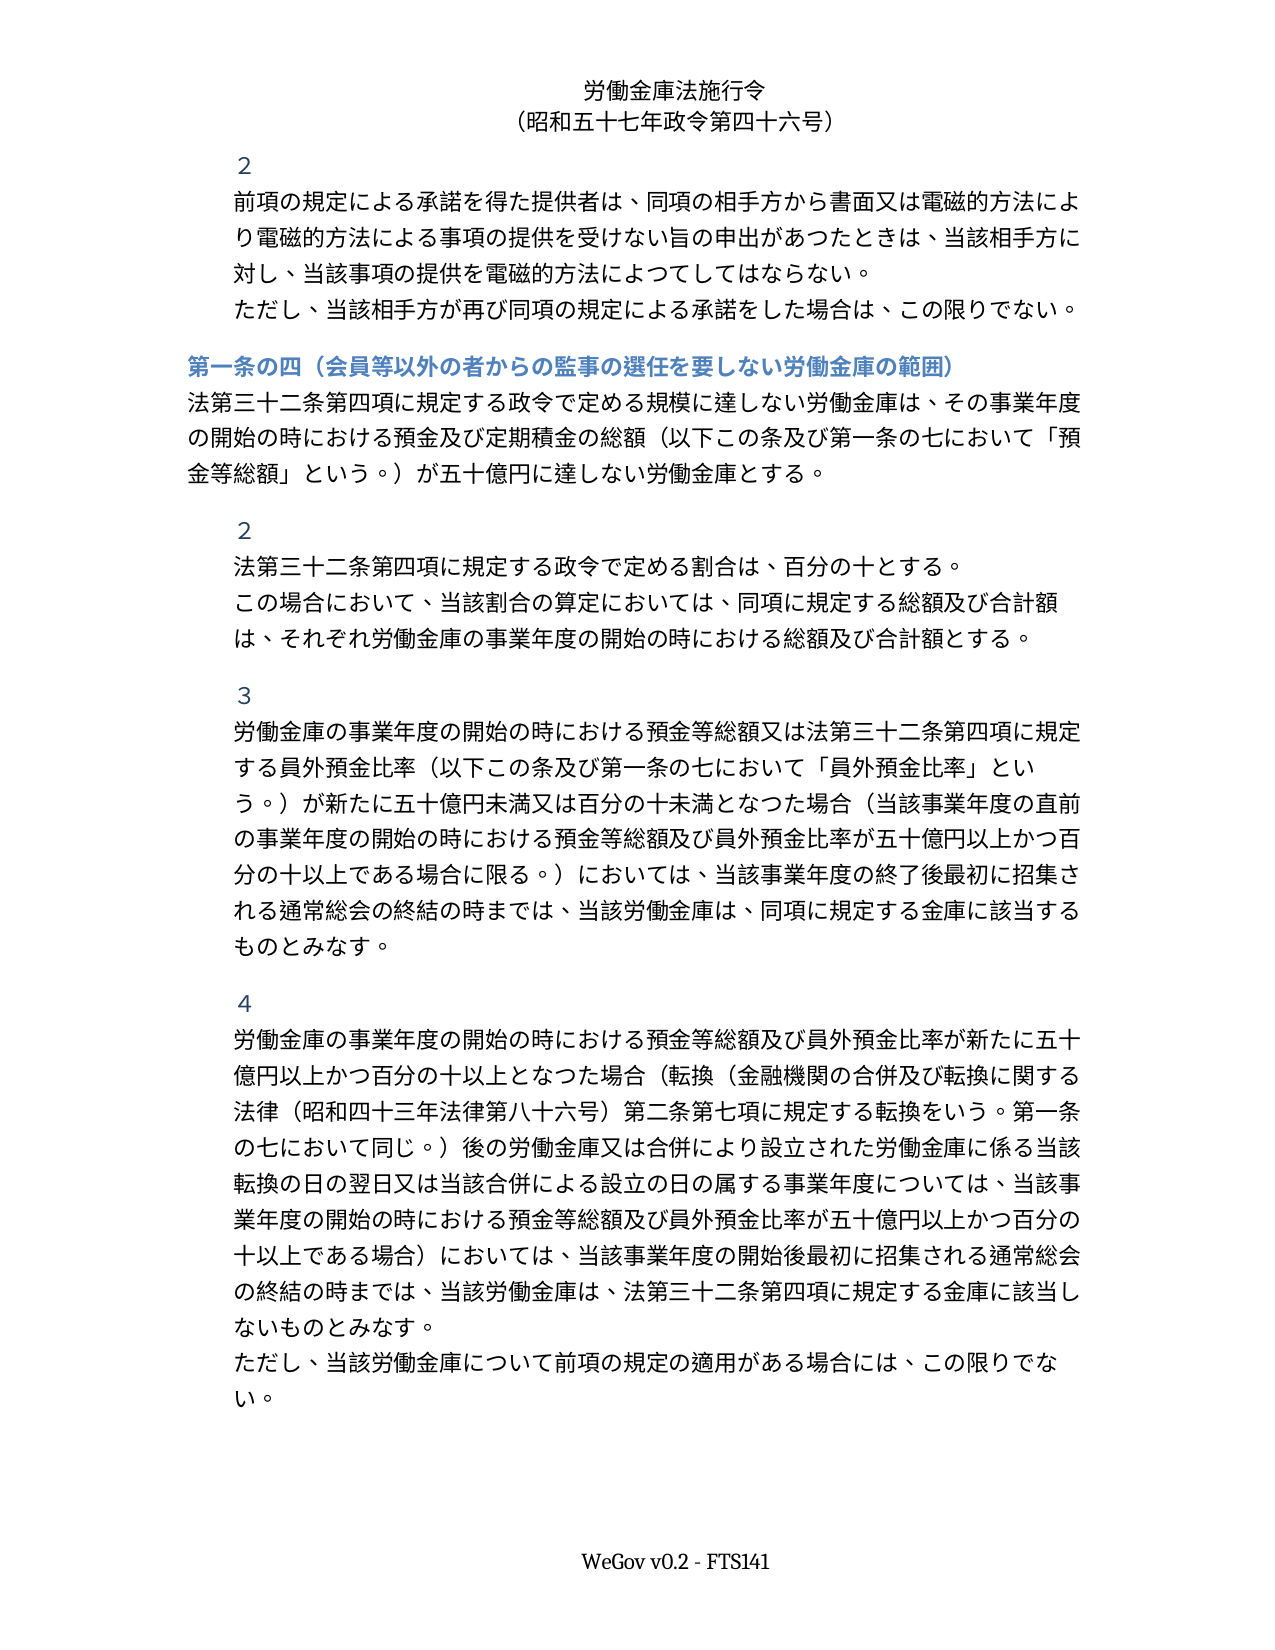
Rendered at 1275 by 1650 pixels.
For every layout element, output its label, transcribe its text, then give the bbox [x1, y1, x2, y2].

subtitle 第一条の四（会員等以外の者からの監事の選任を要しない労働金庫の範囲） [187, 351, 1087, 382]
subtitle ２ [233, 150, 1087, 181]
subtitle ３ [233, 680, 1087, 711]
text 労働金庫の事業年度の開始の時における預金等総額及び員外預金比率が新たに五十億円以上かつ百分の十以上となつた場合（転換（金融機関の合併及び転換に関する法律（昭和四十三年法律第八十六号）第二条第七項に規定する転換をいう。第一条の七において同じ。）後の労働金庫又は合併により設立された労働金庫に係る当該転換の日の翌日又は当該合併による設立の日の属する事業年度については、当該事業年度の開始の時における預金等総額及び員外預金比率が五十億円以上かつ百分の十以上である場合）においては、当該事業年度の開始後最初に招集される通常総会の終結の時までは、当該労働金庫は、法第三十二条第四項に規定する金庫に該当しないものとみなす。 ただし、当該労働金庫について前項の規定の適用がある場合には、この限りでない。 [233, 1024, 1087, 1414]
text 労働金庫の事業年度の開始の時における預金等総額又は法第三十二条第四項に規定する員外預金比率（以下この条及び第一条の七において「員外預金比率」という。）が新たに五十億円未満又は百分の十未満となつた場合（当該事業年度の直前の事業年度の開始の時における預金等総額及び員外預金比率が五十億円以上かつ百分の十以上である場合に限る。）においては、当該事業年度の終了後最初に招集される通常総会の終結の時までは、当該労働金庫は、同項に規定する金庫に該当するものとみなす。 [233, 716, 1087, 962]
text 前項の規定による承諾を得た提供者は、同項の相手方から書面又は電磁的方法により電磁的方法による事項の提供を受けない旨の申出があつたときは、当該相手方に対し、当該事項の提供を電磁的方法によつてしてはならない。 ただし、当該相手方が再び同項の規定による承諾をした場合は、この限りでない。 [233, 186, 1087, 325]
subtitle ２ [233, 515, 1087, 546]
text 法第三十二条第四項に規定する政令で定める規模に達しない労働金庫は、その事業年度の開始の時における預金及び定期積金の総額（以下この条及び第一条の七において「預金等総額」という。）が五十億円に達しない労働金庫とする。 [187, 386, 1087, 489]
subtitle ４ [233, 988, 1087, 1019]
text 法第三十二条第四項に規定する政令で定める割合は、百分の十とする。 この場合において、当該割合の算定においては、同項に規定する総額及び合計額は、それぞれ労働金庫の事業年度の開始の時における総額及び合計額とする。 [233, 551, 1087, 654]
